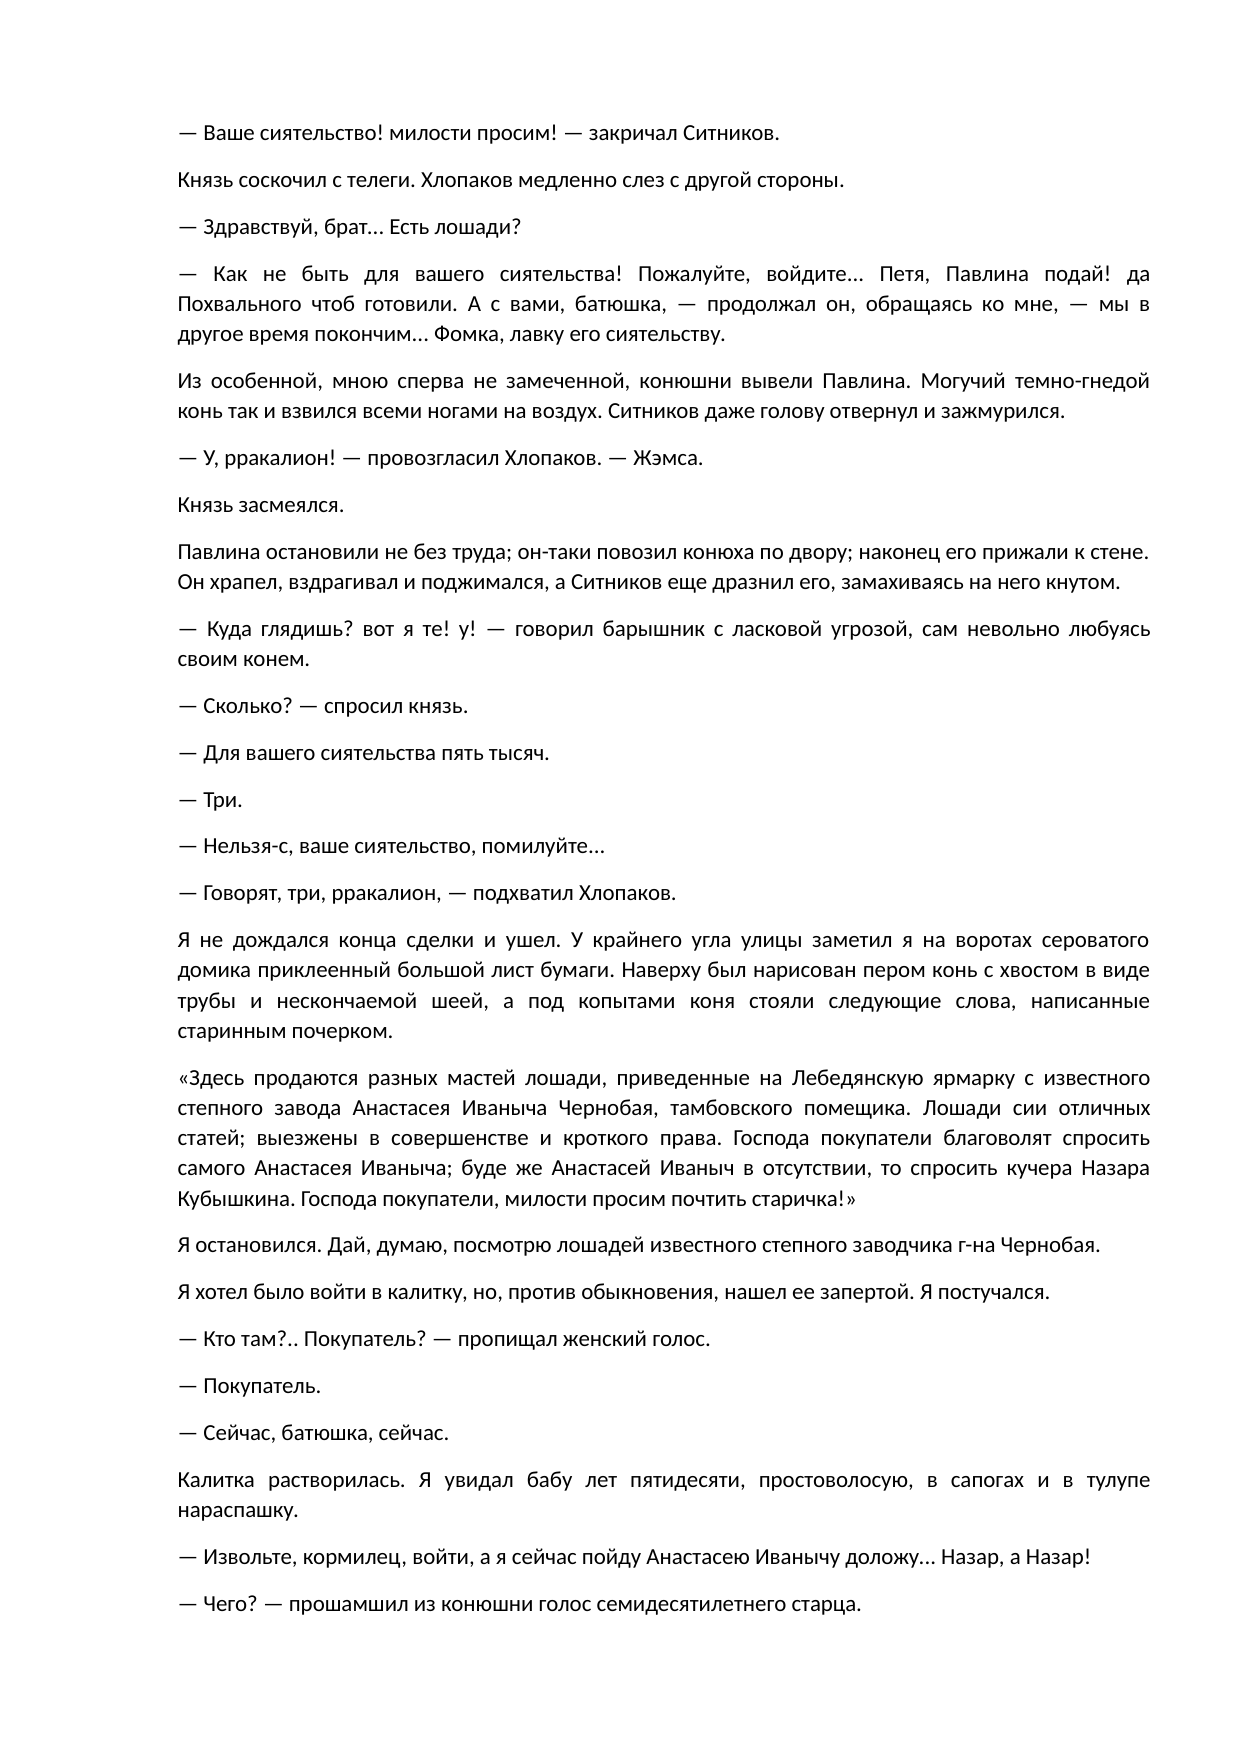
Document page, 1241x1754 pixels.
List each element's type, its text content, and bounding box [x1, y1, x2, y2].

text — Куда глядишь? вот я те! у! — говорил барышник с ласковой угрозой, сам невольно любуясь своим конем. [177, 614, 1152, 672]
text Князь засмеялся. [177, 490, 1152, 518]
text Я хотел было войти в калитку, но, против обыкновения, нашел ее запертой. Я постучался. [177, 1277, 1152, 1306]
text — Здравствуй, брат... Есть лошади? [177, 212, 1152, 240]
text — У, рракалион! — провозгласил Хлопаков. — Жэмса. [177, 443, 1152, 471]
text Калитка растворилась. Я увидал бабу лет пятидесяти, простоволосую, в сапогах и в тулупе нараспашку. [177, 1465, 1152, 1523]
text — Покупатель. [177, 1371, 1152, 1399]
text — Ваше сиятельство! милости просим! — закричал Ситников. [177, 118, 1152, 146]
text Я остановился. Дай, думаю, посмотрю лошадей известного степного заводчика г-на Чернобая. [177, 1231, 1152, 1259]
text — Говорят, три, рракалион, — подхватил Хлопаков. [177, 878, 1152, 907]
text — Для вашего сиятельства пять тысяч. [177, 738, 1152, 766]
text — Кто там?.. Покупатель? — пропищал женский голос. [177, 1324, 1152, 1352]
text — Нельзя-с, ваше сиятельство, помилуйте... [177, 832, 1152, 860]
text Я не дождался конца сделки и ушел. У крайнего угла улицы заметил я на воротах сероватого домика приклеенный большой лист бумаги. Наверху был нарисован пером конь с хвостом в виде трубы и нескончаемой шеей, а под копытами коня стояли следующие слова, написанные старинным почерком. [177, 925, 1152, 1044]
text — Как не быть для вашего сиятельства! Пожалуйте, войдите... Петя, Павлина подай! да Похвального чтоб готовили. А с вами, батюшка, — продолжал он, обращаясь ко мне, — мы в другое время покончим... Фомка, лавку его сиятельству. [177, 259, 1152, 347]
text — Сейчас, батюшка, сейчас. [177, 1418, 1152, 1446]
text — Три. [177, 785, 1152, 813]
text — Извольте, кормилец, войти, а я сейчас пойду Анастасею Иванычу доложу... Назар, а Назар! [177, 1542, 1152, 1570]
text Из особенной, мною сперва не замеченной, конюшни вывели Павлина. Могучий темно-гнедой конь так и взвился всеми ногами на воздух. Ситников даже голову отвернул и зажмурился. [177, 366, 1152, 424]
text Князь соскочил с телеги. Хлопаков медленно слез с другой стороны. [177, 165, 1152, 193]
text — Чего? — прошамшил из конюшни голос семидесятилетнего старца. [177, 1589, 1152, 1617]
text — Сколько? — спросил князь. [177, 691, 1152, 719]
text Павлина остановили не без труда; он-таки повозил конюха по двору; наконец его прижали к стене. Он храпел, вздрагивал и поджимался, а Ситников еще дразнил его, замахиваясь на него кнутом. [177, 537, 1152, 595]
text «Здесь продаются разных мастей лошади, приведенные на Лебедянскую ярмарку с известного степного завода Анастасея Иваныча Чернобая, тамбовского помещика. Лошади сии отличных статей; выезжены в совершенстве и кроткого права. Господа покупатели благоволят спросить самого Анастасея Иваныча; буде же Анастасей Иваныч в отсутствии, то спросить кучера Назара Кубышкина. Господа покупатели, милости просим почтить старичка!» [177, 1063, 1152, 1212]
